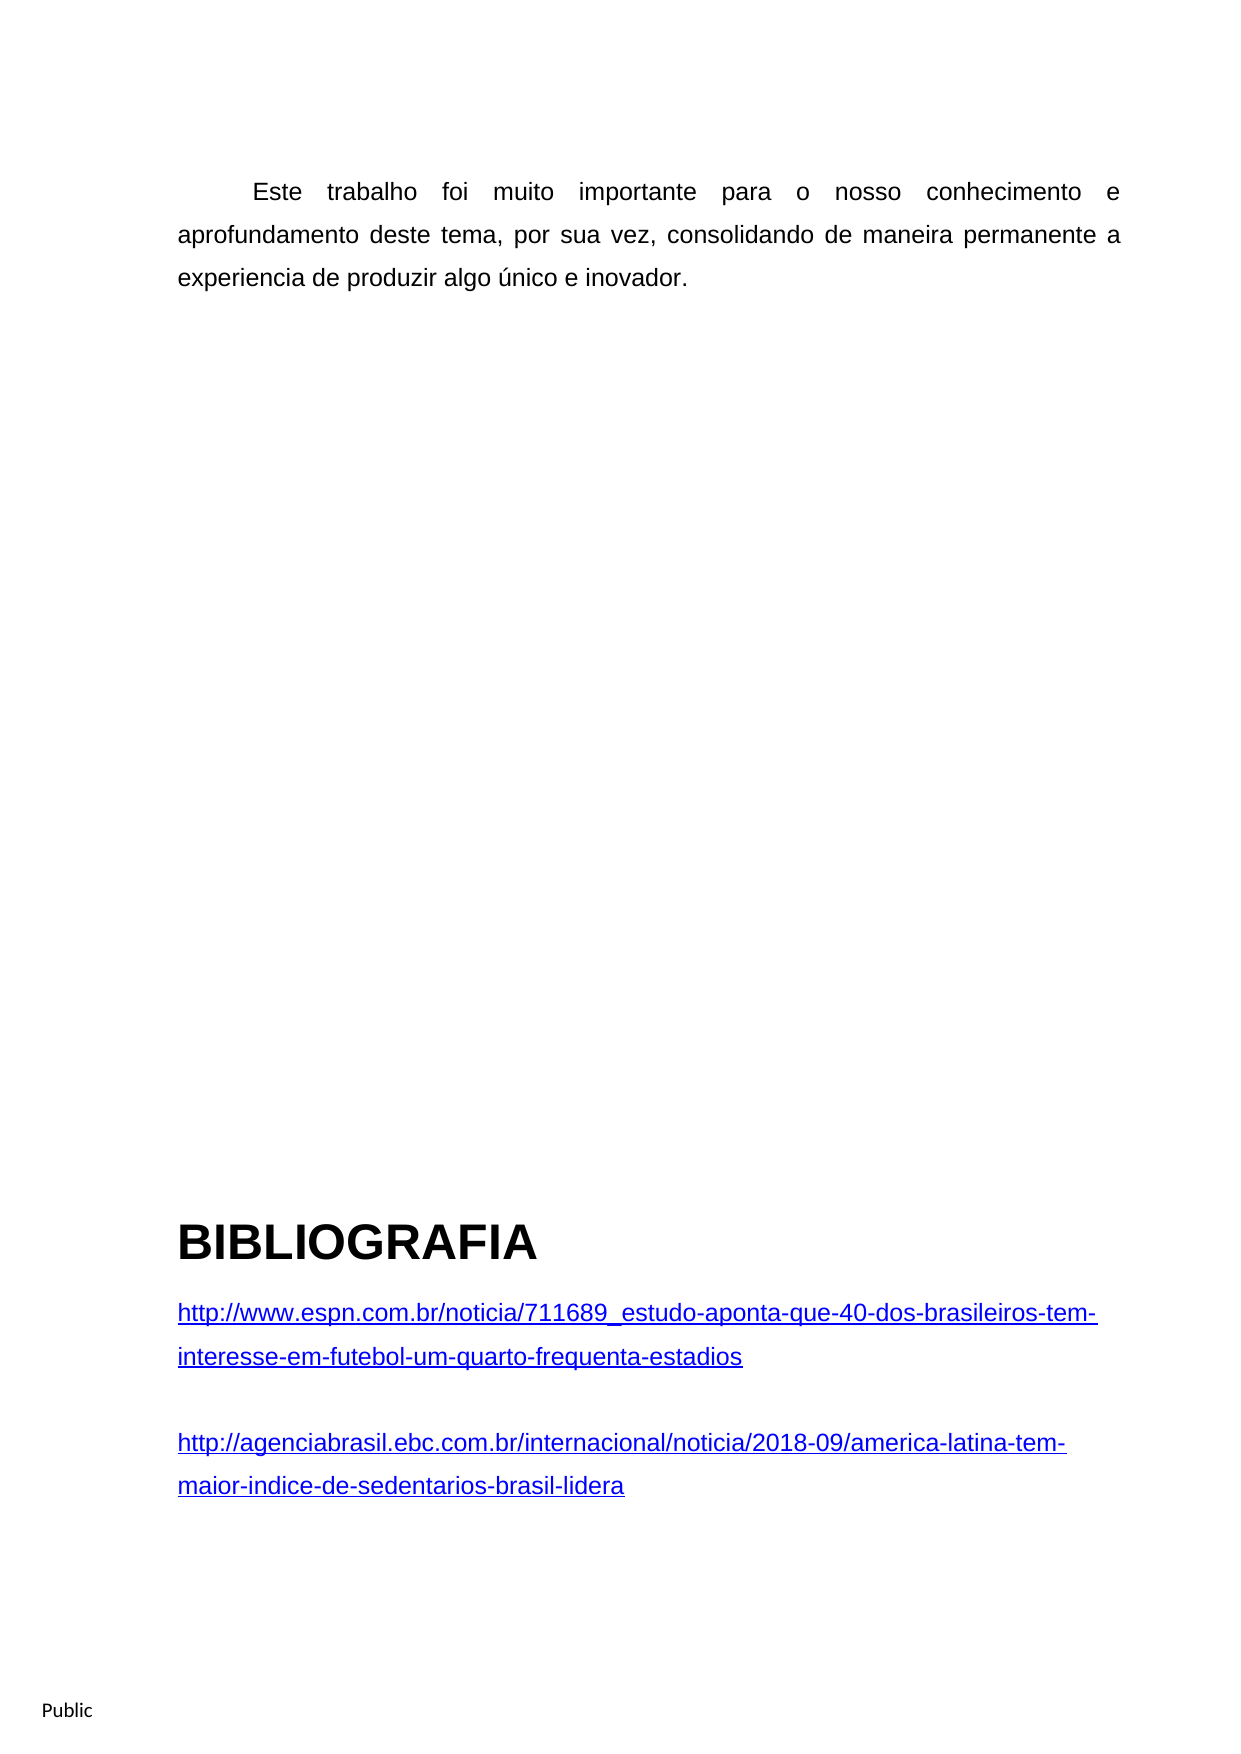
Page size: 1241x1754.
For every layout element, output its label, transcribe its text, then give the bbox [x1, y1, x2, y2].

text http://agenciabrasil.ebc.com.br/internacional/noticia/2018-09/america-latina-tem-maior-indice-de-sedentarios-brasil-lidera [177, 1428, 1122, 1500]
text BIBLIOGRAFIA [177, 1212, 1122, 1270]
text http://www.espn.com.br/noticia/711689_estudo-aponta-que-40-dos-brasileiros-tem-interesse-em-futebol-um-quarto-frequenta-estadios [177, 1298, 1122, 1370]
text Este trabalho foi muito importante para o nosso conhecimento e aprofundamento deste tema, por sua vez, consolidando de maneira permanente a experiencia de produzir algo único e inovador. [177, 177, 1122, 292]
